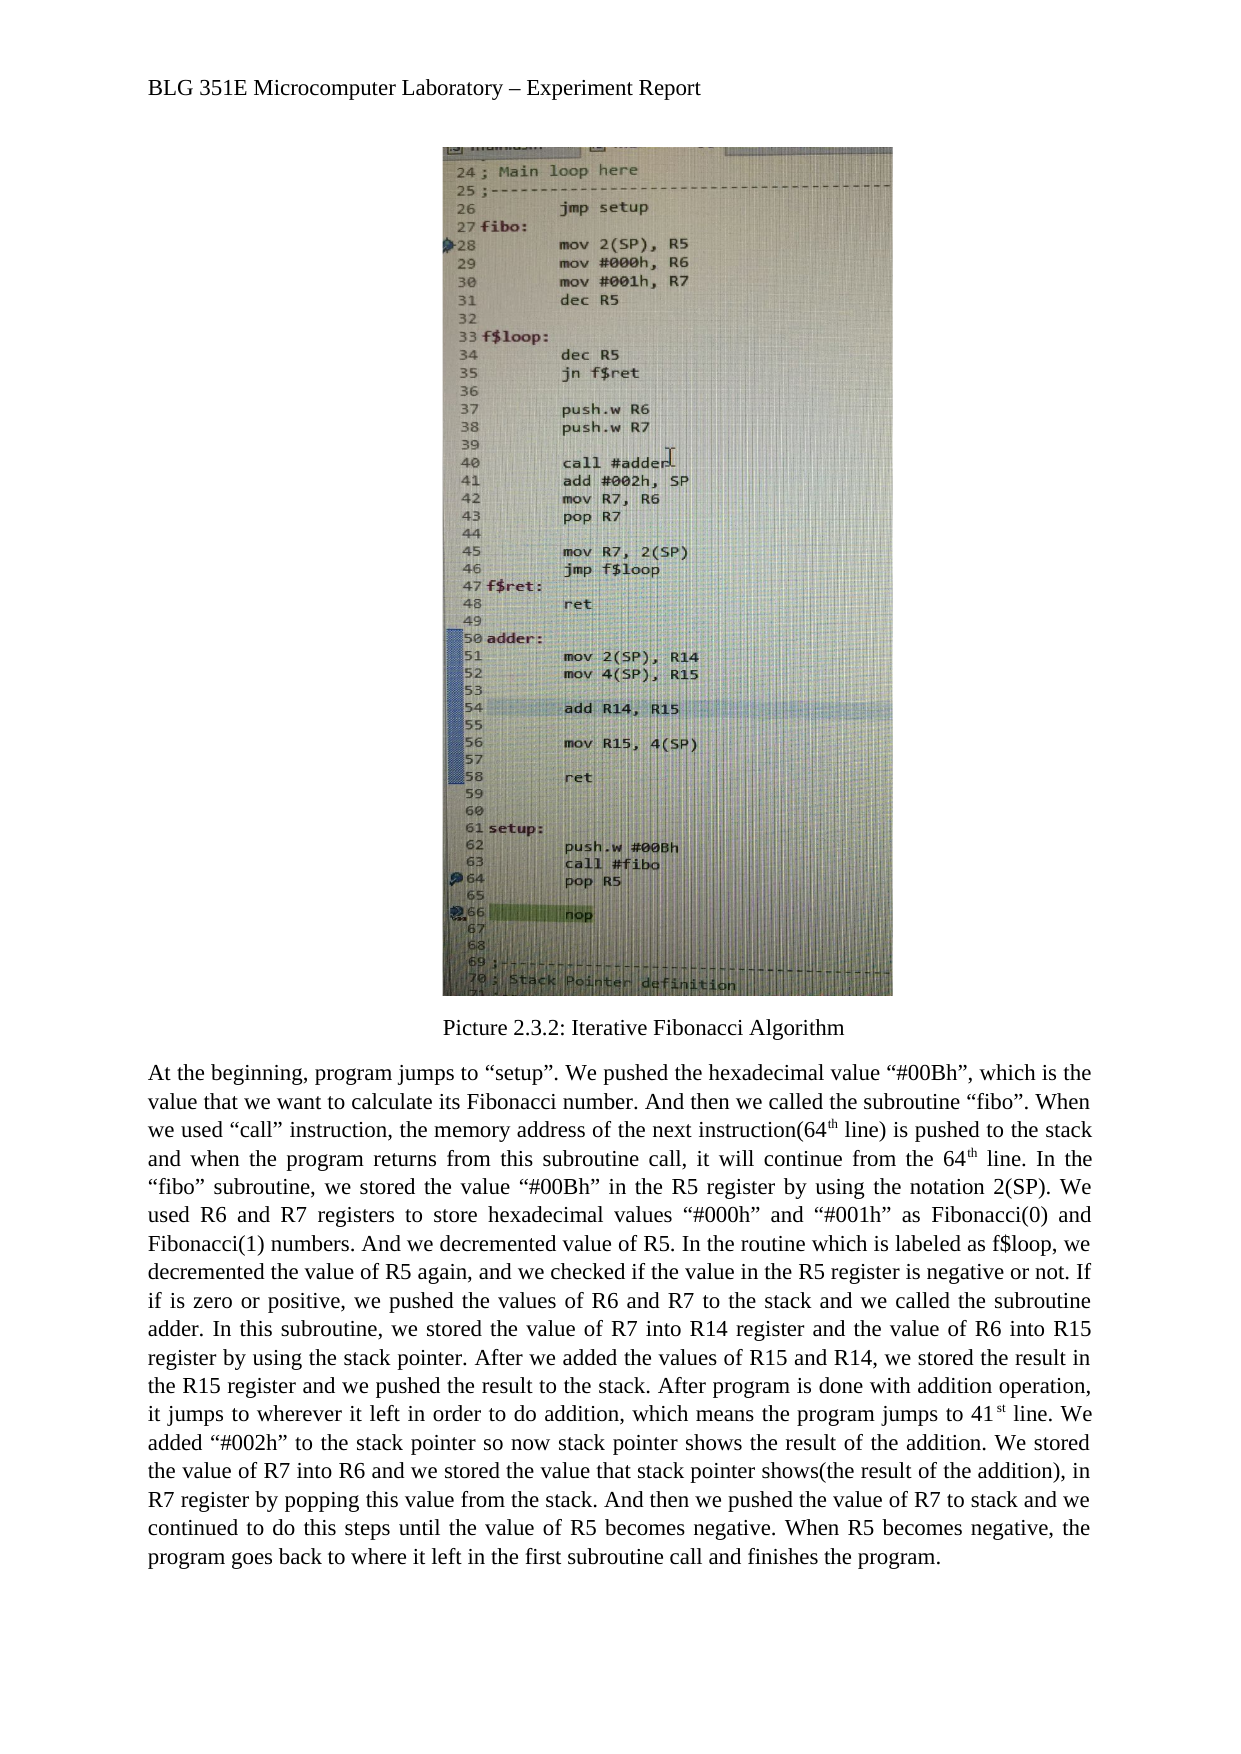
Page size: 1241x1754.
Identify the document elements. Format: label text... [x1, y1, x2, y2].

text Picture 2.3.2: Iterative Fibonacci Algorithm [369, 1014, 1093, 1041]
picture [442, 147, 893, 996]
text At the beginning, program jumps to “setup”. We pushed the hexadecimal value “#00Bh”, which is the value that we want to calculate its Fibonacci number. And then we called the subroutine “fibo”. When we used “call” instruction, the memory address of the next instruction(64th line) is pushed to the stack and when the program returns from this subroutine call, it will continue from the 64th line. In the “fibo” subroutine, we stored the value “#00Bh” in the R5 register by using the notation 2(SP). We used R6 and R7 registers to store hexadecimal values “#000h” and “#001h” as Fibonacci(0) and Fibonacci(1) numbers. And we decremented value of R5. In the routine which is labeled as f$loop, we decremented the value of R5 again, and we checked if the value in the R5 register is negative or not. If if is zero or positive, we pushed the values of R6 and R7 to the stack and we called the subroutine adder. In this subroutine, we stored the value of R7 into R14 register and the value of R6 into R15 register by using the stack pointer. After we added the values of R15 and R14, we stored the result in the R15 register and we pushed the result to the stack. After program is done with addition operation, it jumps to wherever it left in order to do addition, which means the program jumps to 41st line. We added “#002h” to the stack pointer so now stack pointer shows the result of the addition. We stored the value of R7 into R6 and we stored the value that stack pointer shows(the result of the addition), in R7 register by popping this value from the stack. And then we pushed the value of R7 to stack and we continued to do this steps until the value of R5 becomes negative. When R5 becomes negative, the program goes back to where it left in the first subroutine call and finishes the program. [148, 1059, 1093, 1569]
